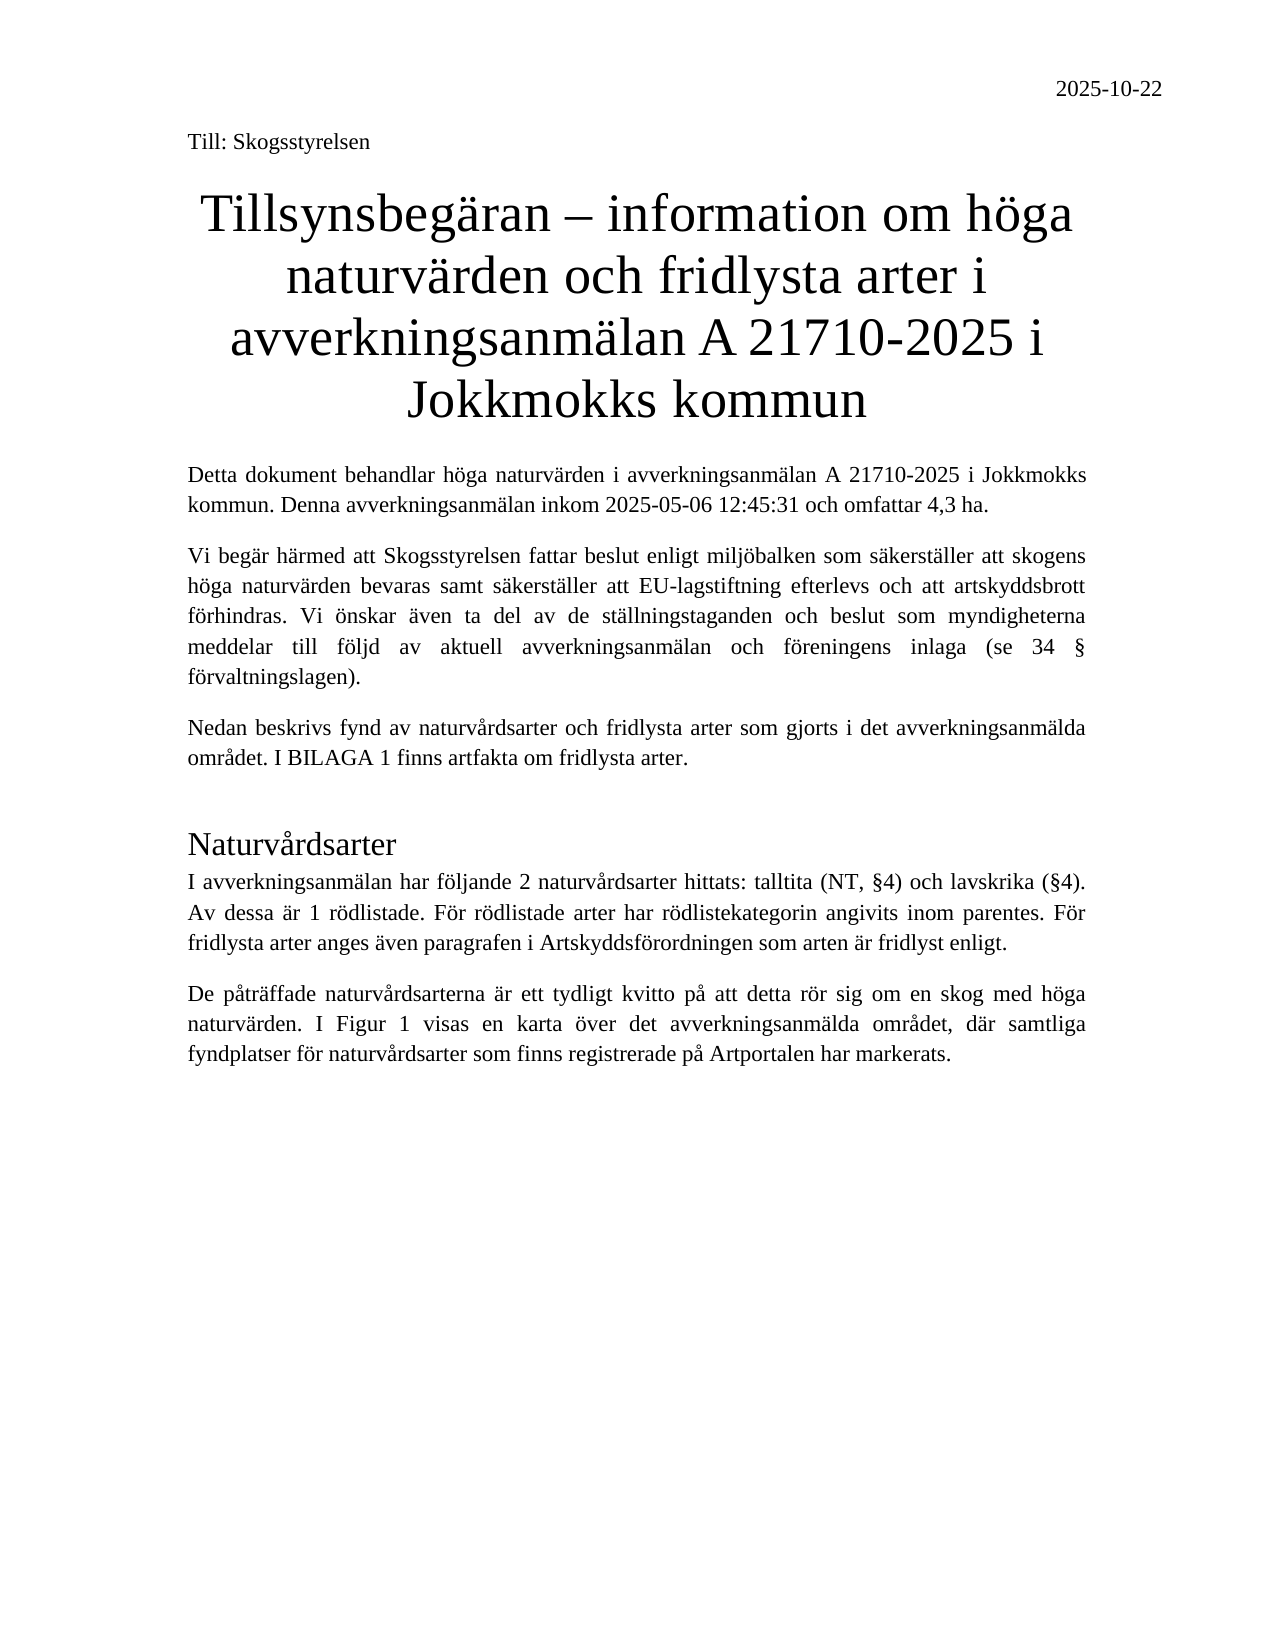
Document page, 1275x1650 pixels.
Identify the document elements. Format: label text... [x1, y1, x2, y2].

title Tillsynsbegäran – information om höga naturvärden och fridlysta arter i avverkningsanmälan A 21710-2025 i Jokkmokks kommun [187, 180, 1087, 429]
text Detta dokument behandlar höga naturvärden i avverkningsanmälan A 21710-2025 i Jokkmokks kommun. Denna avverkningsanmälan inkom 2025-05-06 12:45:31 och omfattar 4,3 ha. [187, 461, 1087, 517]
text I avverkningsanmälan har följande 2 naturvårdsarter hittats: talltita (NT, §4) och lavskrika (§4). Av dessa är 1 rödlistade. För rödlistade arter har rödlistekategorin angivits inom parentes. För fridlysta arter anges även paragrafen i Artskyddsförordningen som arten är fridlyst enligt. [187, 868, 1087, 955]
text Nedan beskrivs fynd av naturvårdsarter och fridlysta arter som gjorts i det avverkningsanmälda området. I BILAGA 1 finns artfakta om fridlysta arter. [187, 714, 1087, 771]
text De påträffade naturvårdsarterna är ett tydligt kvitto på att detta rör sig om en skog med höga naturvärden. I Figur 1 visas en karta över det avverkningsanmälda området, där samtliga fyndplatser för naturvårdsarter som finns registrerade på Artportalen har markerats. [187, 980, 1087, 1067]
subtitle Naturvårdsarter [187, 824, 1087, 863]
text Vi begär härmed att Skogsstyrelsen fattar beslut enligt miljöbalken som säkerställer att skogens höga naturvärden bevaras samt säkerställer att EU-lagstiftning efterlevs och att artskyddsbrott förhindras. Vi önskar även ta del av de ställningstaganden och beslut som myndigheterna meddelar till följd av aktuell avverkningsanmälan och föreningens inlaga (se 34 § förvaltningslagen). [187, 542, 1087, 689]
